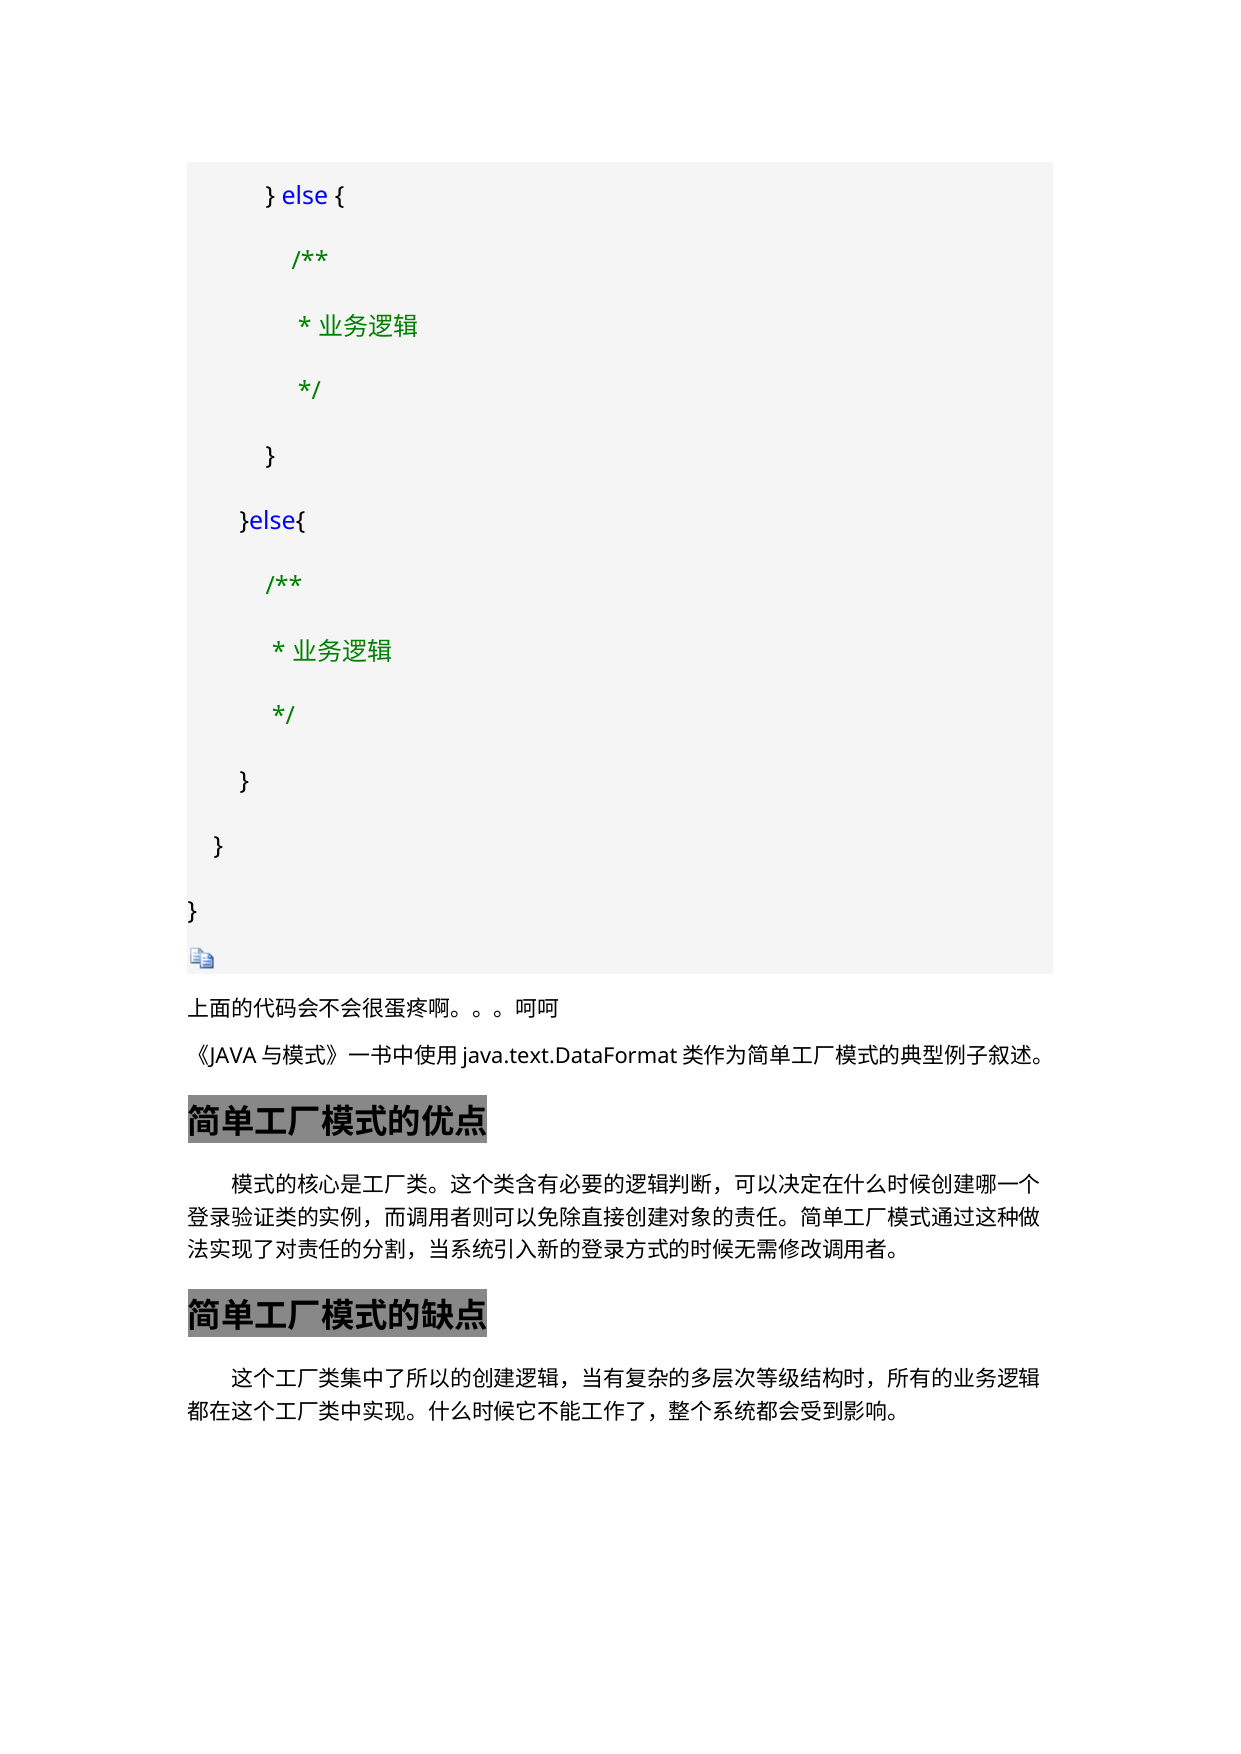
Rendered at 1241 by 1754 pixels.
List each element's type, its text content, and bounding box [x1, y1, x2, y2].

text 上面的代码会不会很蛋疼啊。。。呵呵 [187, 990, 1053, 1023]
text 简单工厂模式的缺点 [187, 1280, 1053, 1345]
text 简单工厂模式的优点 [187, 1086, 1053, 1151]
text 《JAVA与模式》一书中使用java.text.DataFormat类作为简单工厂模式的典型例子叙述。 [187, 1038, 1053, 1071]
picture [187, 942, 219, 974]
text 模式的核心是工厂类。这个类含有必要的逻辑判断，可以决定在什么时候创建哪一个登录验证类的实例，而调用者则可以免除直接创建对象的责任。简单工厂模式通过这种做法实现了对责任的分割，当系统引入新的登录方式的时候无需修改调用者。 [187, 1167, 1053, 1264]
text 这个工厂类集中了所以的创建逻辑，当有复杂的多层次等级结构时，所有的业务逻辑都在这个工厂类中实现。什么时候它不能工作了，整个系统都会受到影响。 [187, 1361, 1053, 1426]
